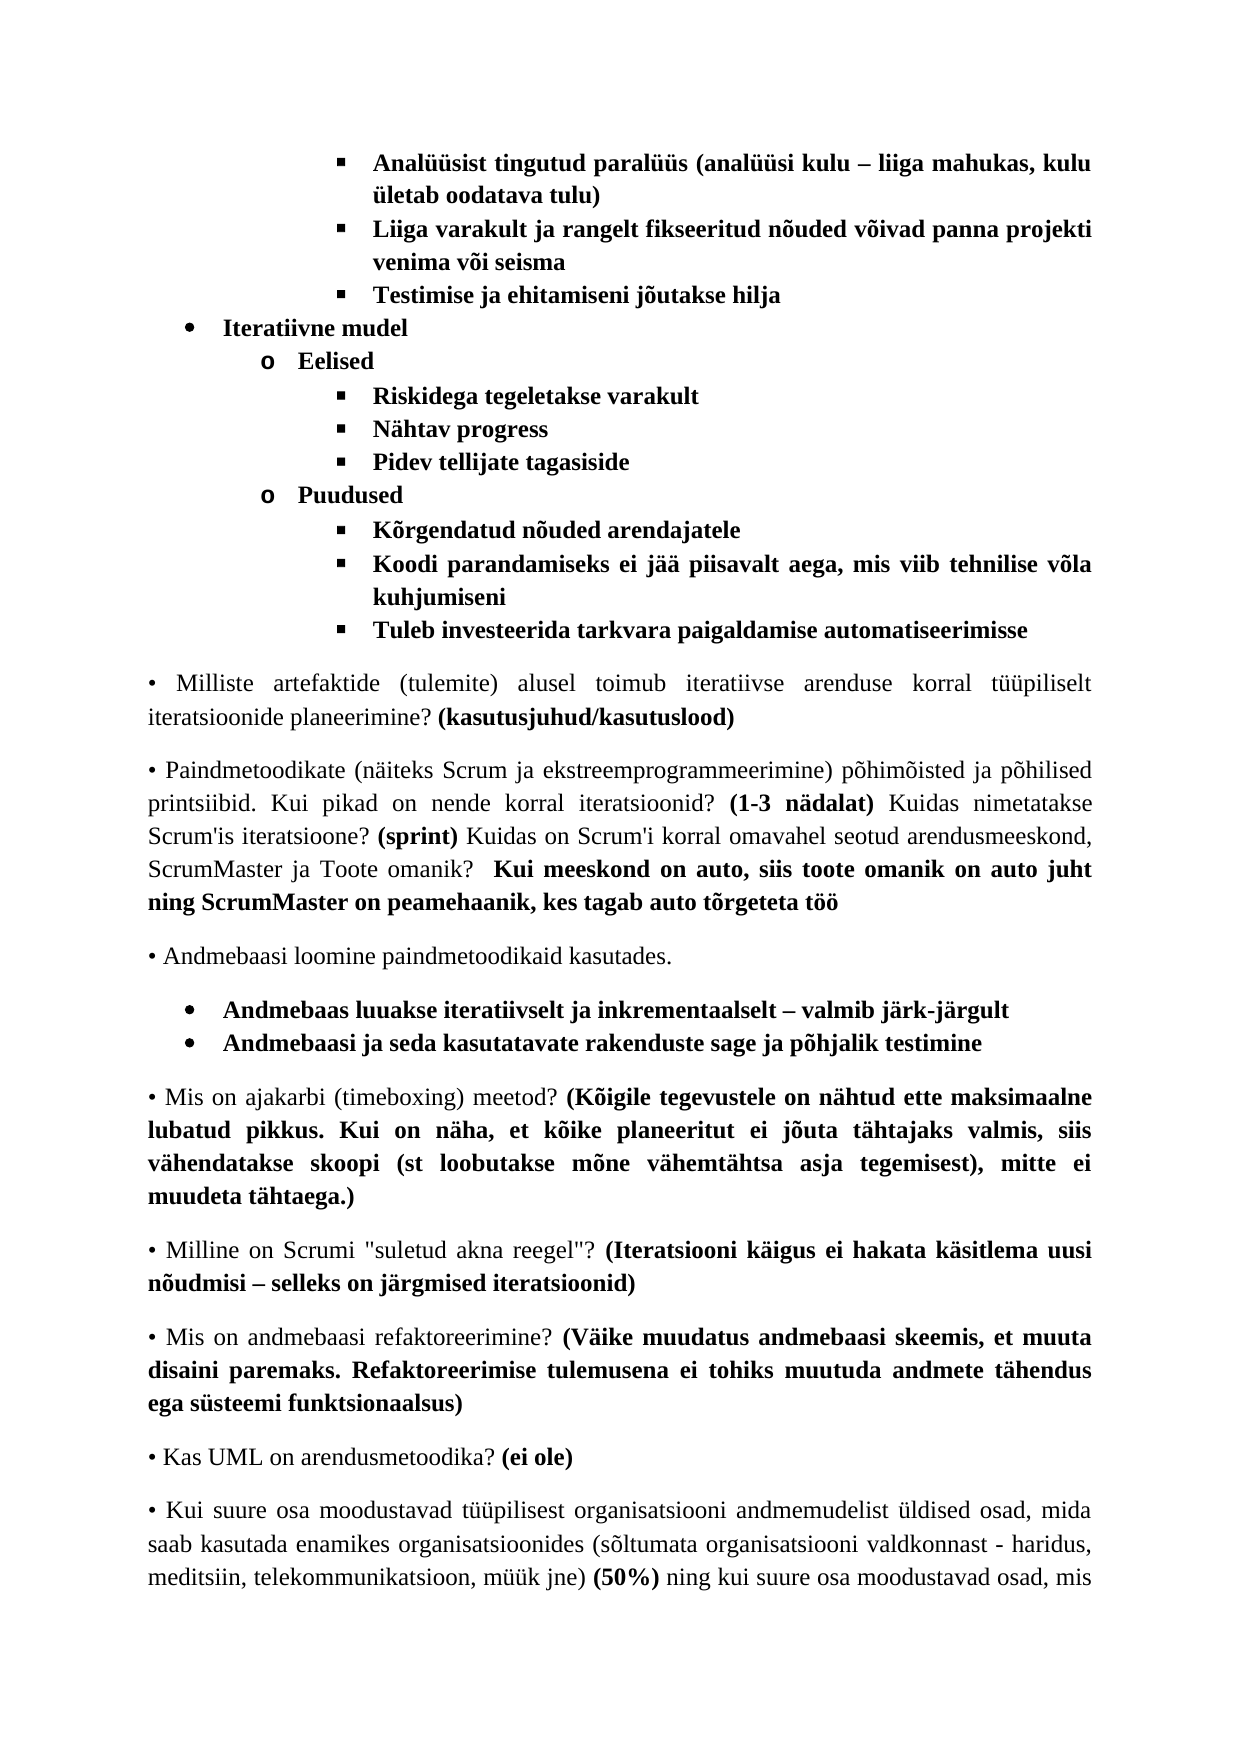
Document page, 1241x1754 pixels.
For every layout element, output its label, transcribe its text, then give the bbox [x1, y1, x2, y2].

list Eelised [260, 346, 1093, 377]
text • Kas UML on arendusmetoodika? (ei ole) [148, 1442, 1093, 1471]
text • Mis on ajakarbi (timeboxing) meetod? (Kõigile tegevustele on nähtud ette maksimaalne lubatud pikkus. Kui on näha, et kõike planeeritut ei jõuta tähtajaks valmis, siis vähendatakse skoopi (st loobutakse mõne vähemtähtsa asja tegemisest), mitte ei muudeta tähtaega.) [148, 1082, 1093, 1210]
text • Mis on andmebaasi refaktoreerimine? (Väike muudatus andmebaasi skeemis, et muuta disaini paremaks. Refaktoreerimise tulemusena ei tohiks muutuda andmete tähendus ega süsteemi funktsionaalsus) [148, 1322, 1093, 1417]
list Kõrgendatud nõuded arendajatele [335, 516, 1093, 544]
list Koodi parandamiseks ei jää piisavalt aega, mis viib tehnilise võla kuhjumiseni [335, 549, 1093, 610]
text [148, 1496, 1093, 1590]
text • Milliste artefaktide (tulemite) alusel toimub iteratiivse arenduse korral tüüpiliselt iteratsioonide planeerimine? (kasutusjuhud/kasutuslood) [148, 668, 1093, 730]
list Liiga varakult ja rangelt fikseeritud nõuded võivad panna projekti venima või seisma [335, 214, 1093, 275]
list Tuleb investeerida tarkvara paigaldamise automatiseerimisse [335, 615, 1093, 643]
list Iteratiivne mudel [185, 313, 1093, 341]
list Testimise ja ehitamiseni jõutakse hilja [335, 280, 1093, 308]
list Nähtav progress [335, 414, 1093, 443]
list Analüüsist tingutud paralüüs (analüüsi kulu – liiga mahukas, kulu ületab oodatava tulu) [335, 148, 1093, 209]
list Riskidega tegeletakse varakult [335, 381, 1093, 410]
text • Andmebaasi loomine paindmetoodikaid kasutades. [148, 941, 1093, 970]
text • Milline on Scrumi "suletud akna reegel"? (Iteratsiooni käigus ei hakata käsitlema uusi nõudmisi – selleks on järgmised iteratsioonid) [148, 1235, 1093, 1297]
list Pidev tellijate tagasiside [335, 447, 1093, 476]
list Andmebaasi ja seda kasutatavate rakenduste sage ja põhjalik testimine [185, 1028, 1093, 1057]
list Puudused [260, 480, 1093, 511]
list Andmebaas luuakse iteratiivselt ja inkrementaalselt – valmib järk-järgult [185, 995, 1093, 1024]
text • Paindmetoodikate (näiteks Scrum ja ekstreemprogrammeerimine) põhimõisted ja põhilised printsiibid. Kui pikad on nende korral iteratsioonid? (1-3 nädalat) Kuidas nimetatakse Scrum'is iteratsioone? (sprint) Kuidas on Scrum'i korral omavahel seotud arendusmeeskond, ScrumMaster ja Toote omanik? Kui meeskond on auto, siis toote omanik on auto juht ning ScrumMaster on peamehaanik, kes tagab auto tõrgeteta töö [148, 755, 1093, 916]
